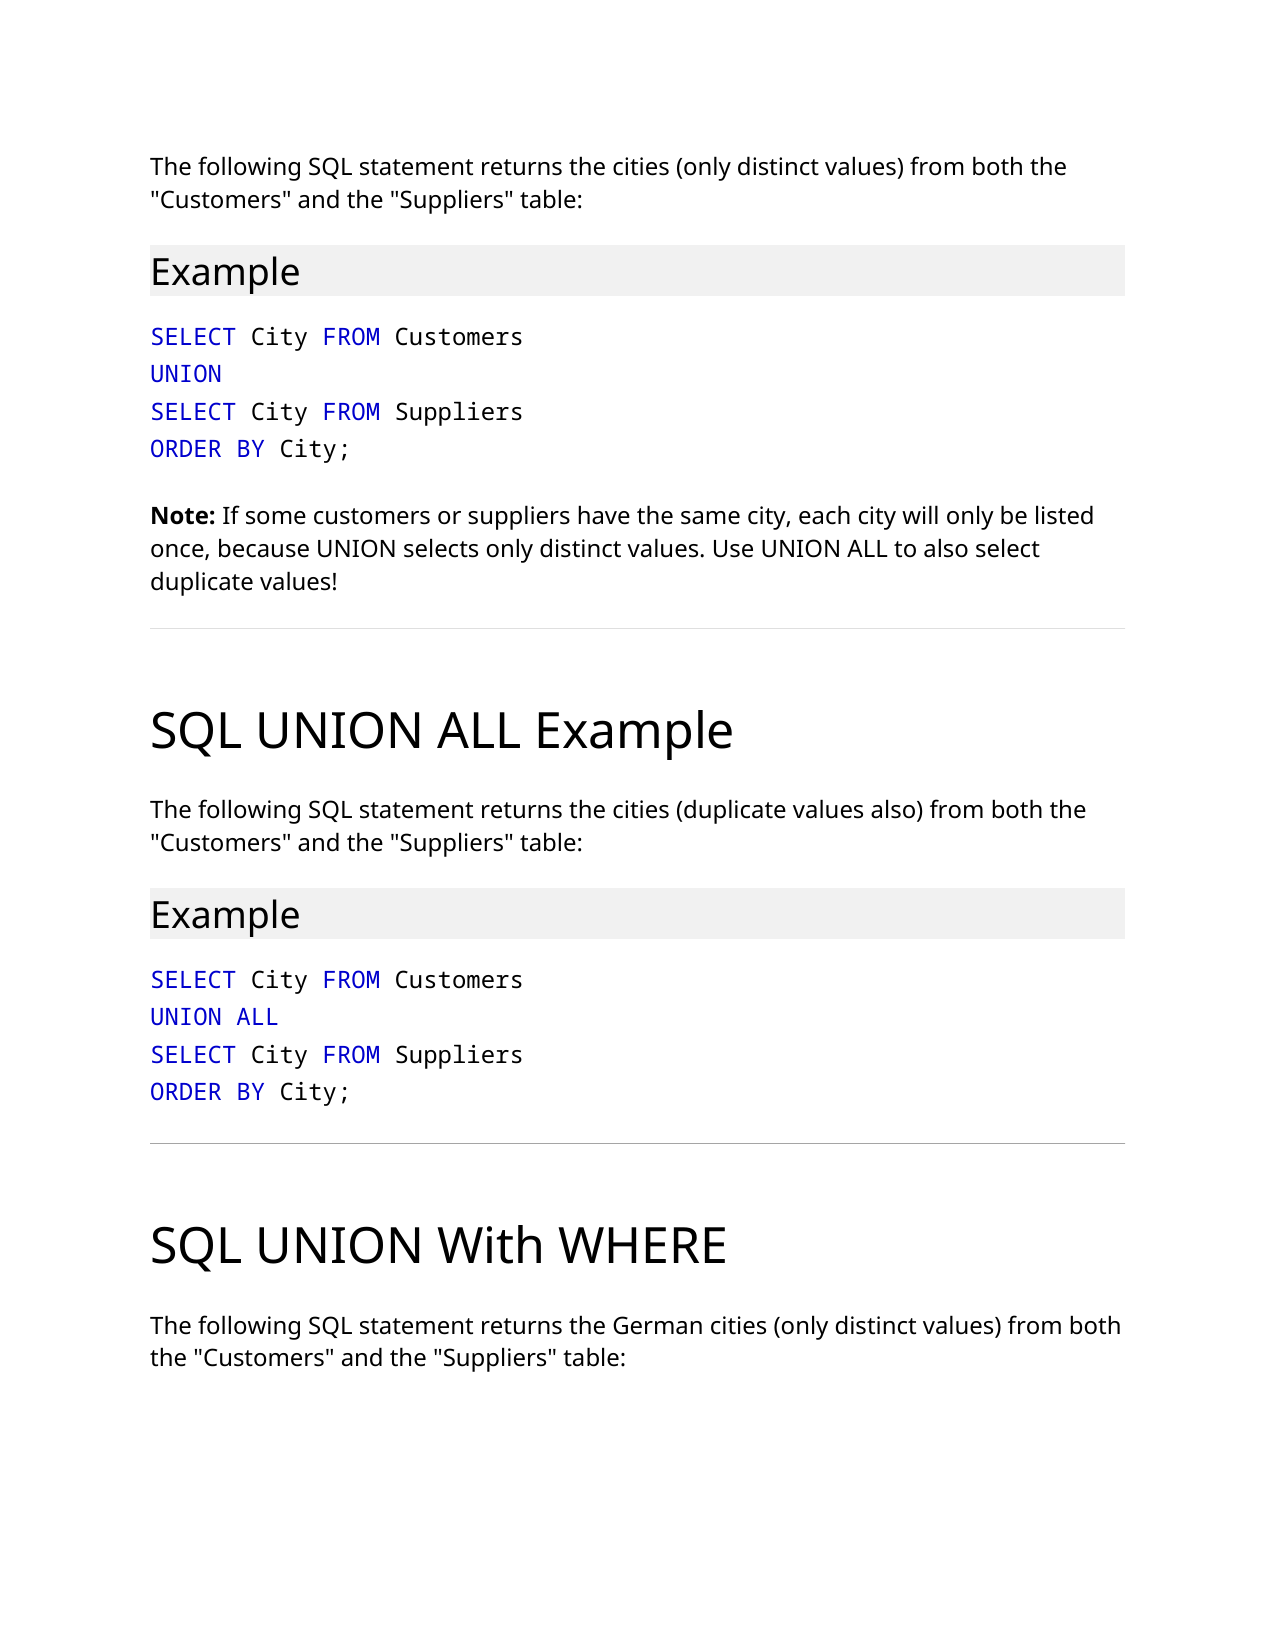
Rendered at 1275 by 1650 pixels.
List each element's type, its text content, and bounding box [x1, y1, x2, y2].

subtitle SQL UNION With WHERE [150, 1210, 1125, 1278]
subtitle Example [150, 245, 1125, 296]
text The following SQL statement returns the German cities (only distinct values) from both the "Customers" and the "Suppliers" table: [150, 1308, 1125, 1374]
text The following SQL statement returns the cities (duplicate values also) from both the "Customers" and the "Suppliers" table: [150, 793, 1125, 858]
text Note: If some customers or suppliers have the same city, each city will only be listed once, because UNION selects only distinct values. Use UNION ALL to also select duplicate values! [150, 499, 1125, 597]
subtitle SQL UNION ALL Example [150, 695, 1125, 763]
text SELECT City FROM Customers UNION ALL SELECT City FROM Suppliers ORDER BY City; [150, 963, 1125, 1107]
text The following SQL statement returns the cities (only distinct values) from both the "Customers" and the "Suppliers" table: [150, 150, 1125, 215]
text SELECT City FROM Customers UNION SELECT City FROM Suppliers ORDER BY City; [150, 319, 1125, 464]
subtitle Example [150, 888, 1125, 939]
